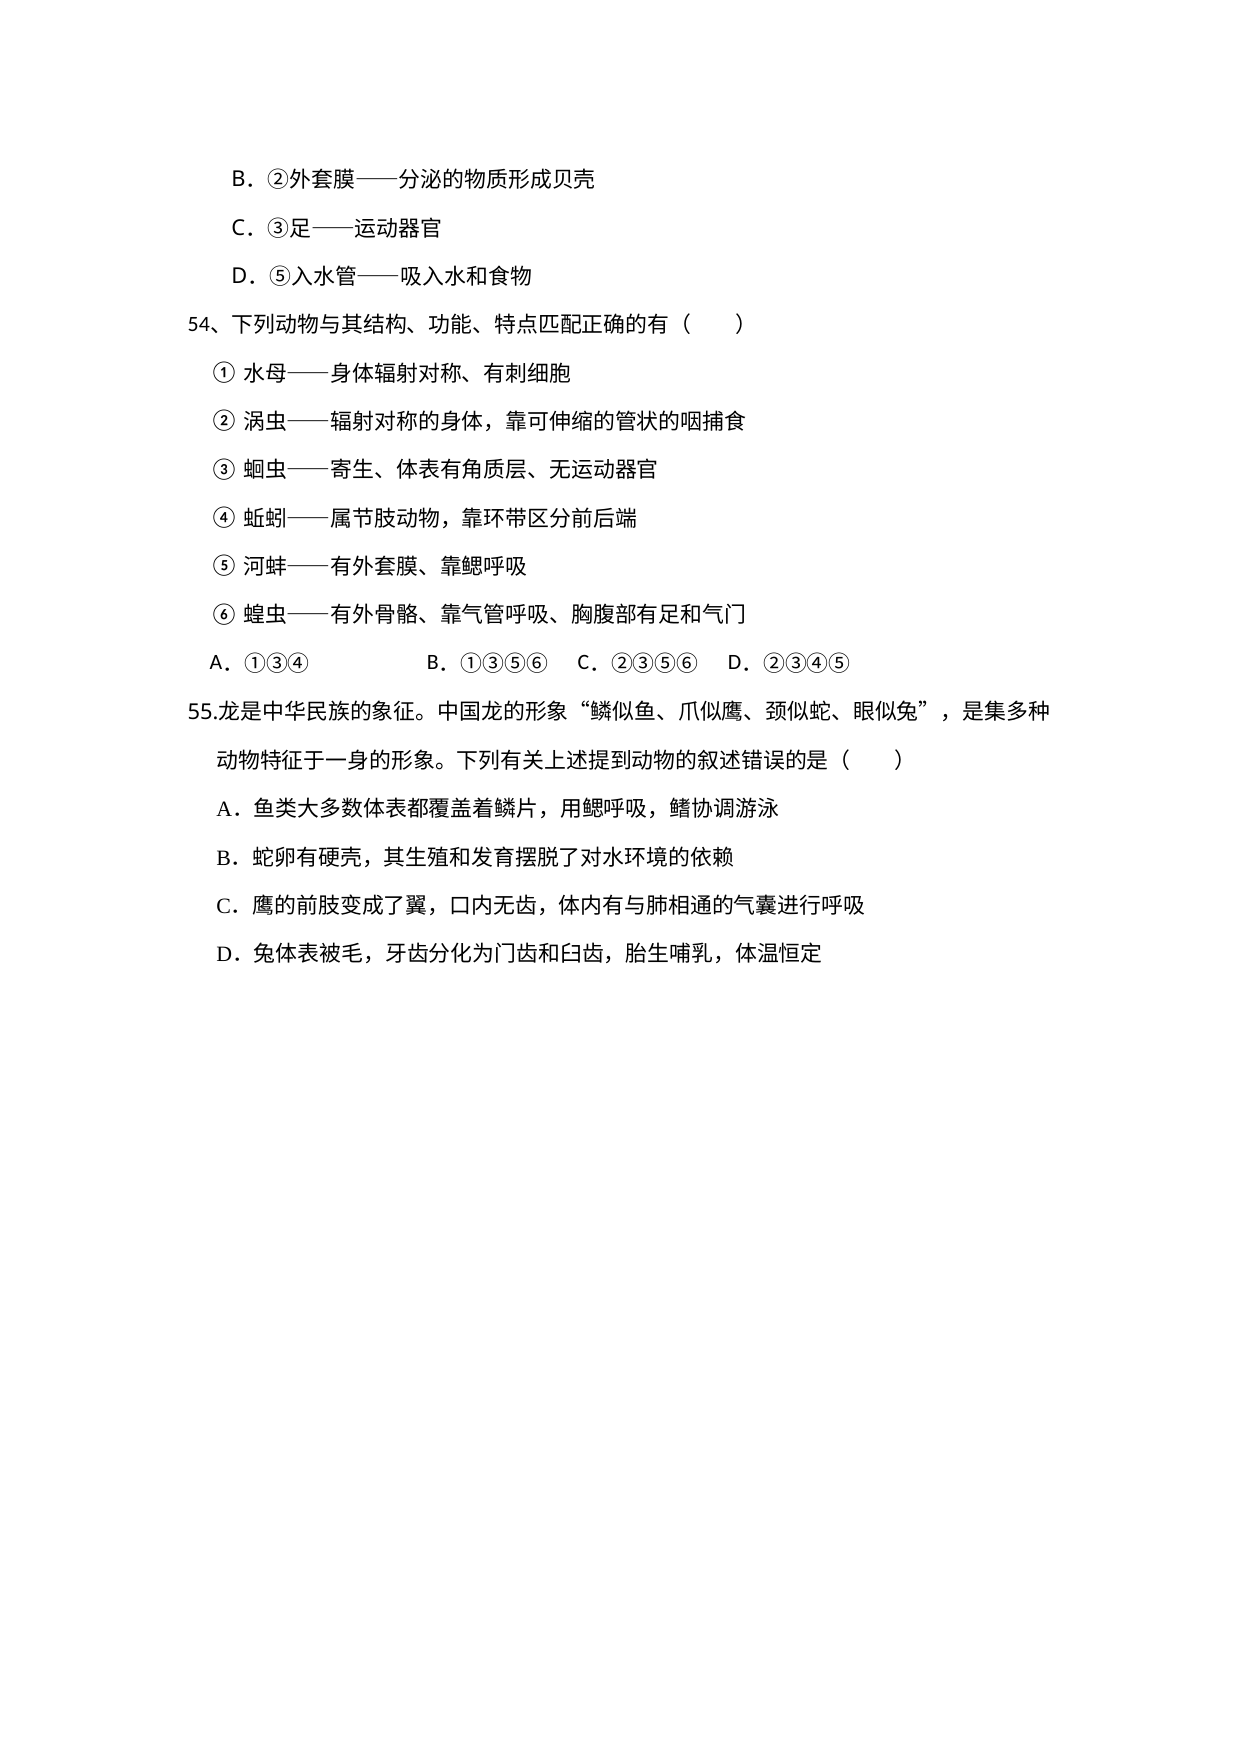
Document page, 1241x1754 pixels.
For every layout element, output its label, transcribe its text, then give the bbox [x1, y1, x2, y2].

text A．①③④ B．①③⑤⑥ C．②③⑤⑥ D．②③④⑤ [187, 645, 1053, 678]
text 54、下列动物与其结构、功能、特点匹配正确的有（ ） [187, 307, 1053, 339]
text C．③足——运动器官 [187, 210, 1053, 243]
text A．鱼类大多数体表都覆盖着鳞片，用鳃呼吸，鳍协调游泳 [187, 791, 1053, 823]
text ⑤河蚌——有外套膜、靠鳃呼吸 [187, 549, 1053, 581]
text ④蚯蚓——属节肢动物，靠环带区分前后端 [187, 500, 1053, 533]
text D．兔体表被毛，牙齿分化为门齿和臼齿，胎生哺乳，体温恒定 [187, 936, 1053, 968]
text C．鹰的前肢变成了翼，口内无齿，体内有与肺相通的气囊进行呼吸 [187, 887, 1053, 920]
text 55.龙是中华民族的象征。中国龙的形象“鳞似鱼、爪似鹰、颈似蛇、眼似兔”，是集多种动物特征于一身的形象。下列有关上述提到动物的叙述错误的是（ ） [187, 694, 1053, 775]
text ⑥蝗虫——有外骨骼、靠气管呼吸、胸腹部有足和气门 [187, 597, 1053, 629]
text D．⑤入水管——吸入水和食物 [187, 259, 1053, 291]
text ②涡虫——辐射对称的身体，靠可伸缩的管状的咽捕食 [187, 404, 1053, 436]
text ③蛔虫——寄生、体表有角质层、无运动器官 [187, 452, 1053, 484]
text B．②外套膜——分泌的物质形成贝壳 [187, 162, 1053, 194]
text B．蛇卵有硬壳，其生殖和发育摆脱了对水环境的依赖 [187, 839, 1053, 872]
text ①水母——身体辐射对称、有刺细胞 [187, 355, 1053, 388]
